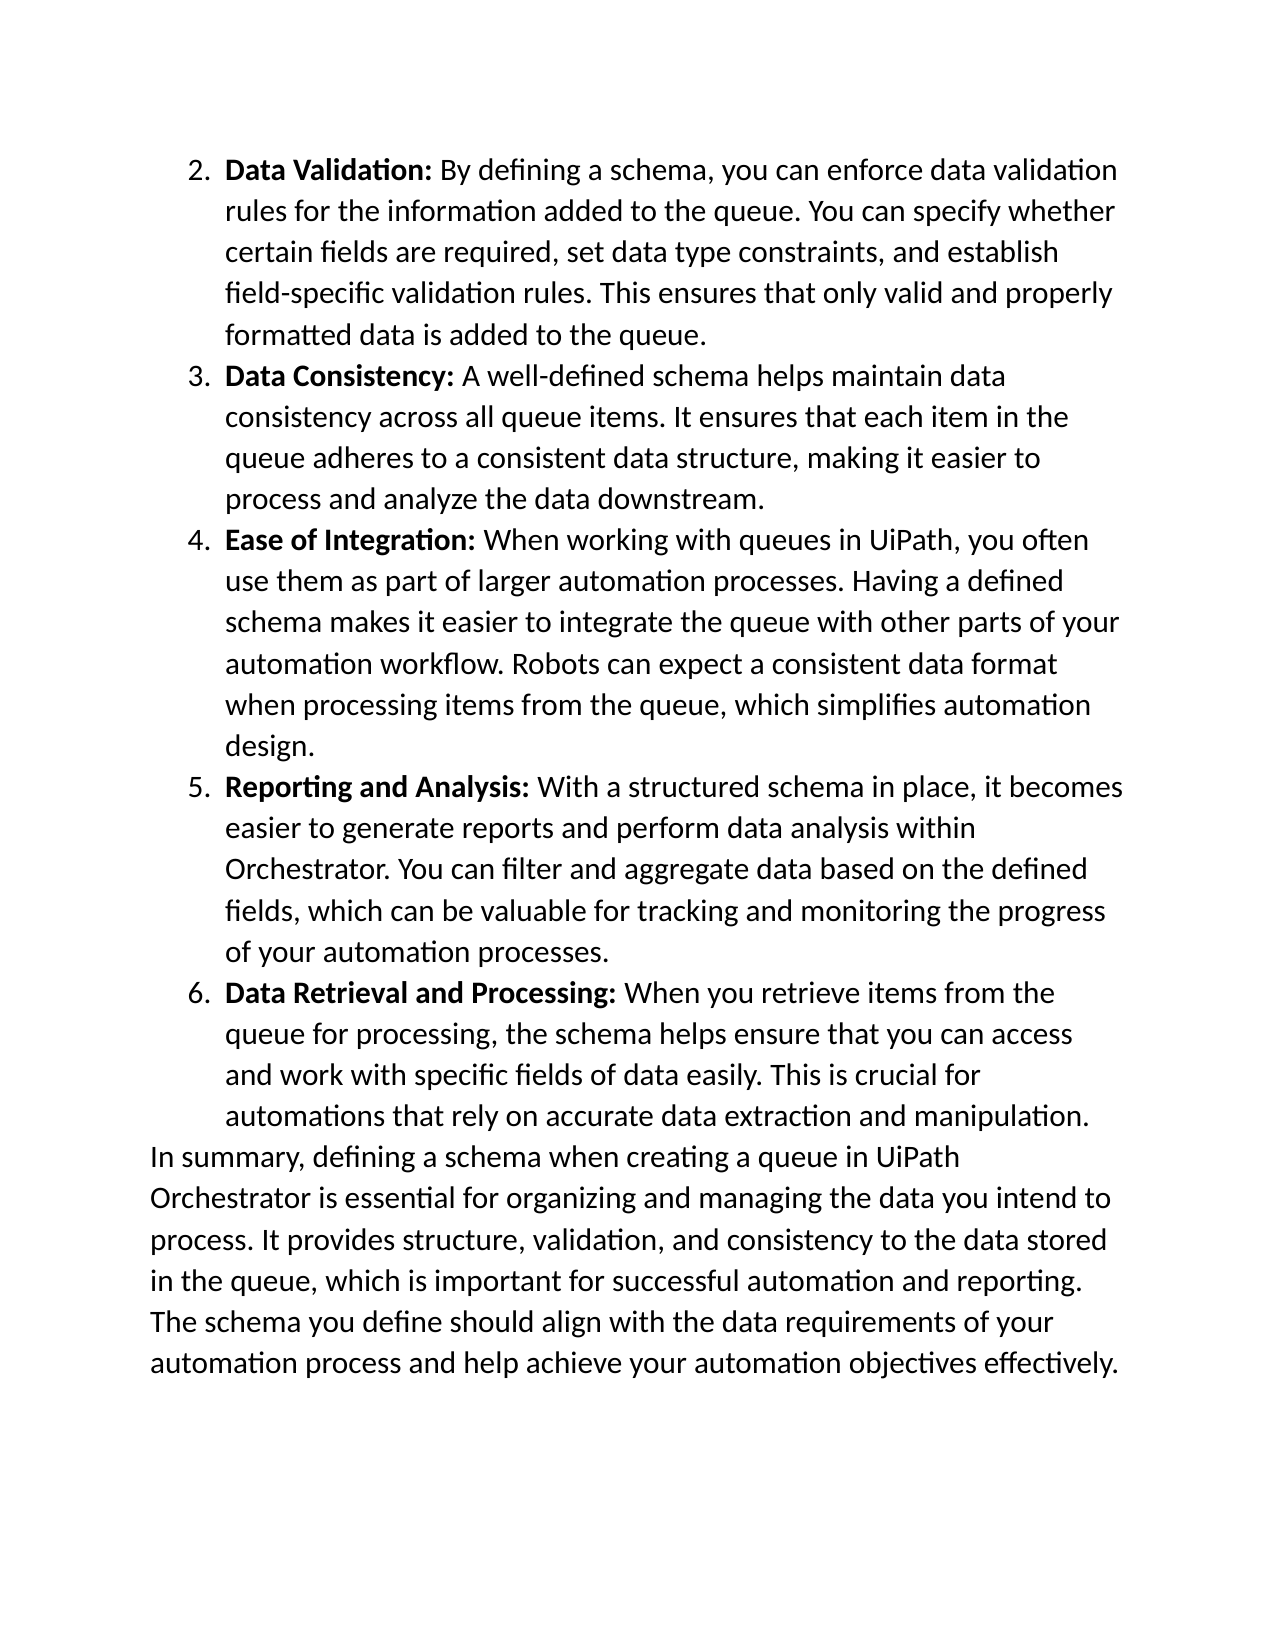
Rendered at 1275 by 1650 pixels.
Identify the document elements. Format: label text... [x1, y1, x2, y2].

list Data Retrieval and Processing: When you retrieve items from the queue for processing, the schema helps ensure that you can access and work with specific fields of data easily. This is crucial for automations that rely on accurate data extraction and manipulation. [187, 973, 1125, 1134]
list Data Consistency: A well-defined schema helps maintain data consistency across all queue items. It ensures that each item in the queue adheres to a consistent data structure, making it easier to process and analyze the data downstream. [187, 356, 1125, 517]
list Ease of Integration: When working with queues in UiPath, you often use them as part of larger automation processes. Having a defined schema makes it easier to integrate the queue with other parts of your automation workflow. Robots can expect a consistent data format when processing items from the queue, which simplifies automation design. [187, 520, 1125, 764]
list Reporting and Analysis: With a structured schema in place, it becomes easier to generate reports and perform data analysis within Orchestrator. You can filter and aggregate data based on the defined fields, which can be valuable for tracking and monitoring the progress of your automation processes. [187, 767, 1125, 970]
list Data Validation: By defining a schema, you can enforce data validation rules for the information added to the queue. You can specify whether certain fields are required, set data type constraints, and establish field-specific validation rules. This ensures that only valid and properly formatted data is added to the queue. [187, 150, 1125, 353]
text In summary, defining a schema when creating a queue in UiPath Orchestrator is essential for organizing and managing the data you intend to process. It provides structure, validation, and consistency to the data stored in the queue, which is important for successful automation and reporting. The schema you define should align with the data requirements of your automation process and help achieve your automation objectives effectively. [150, 1137, 1125, 1381]
